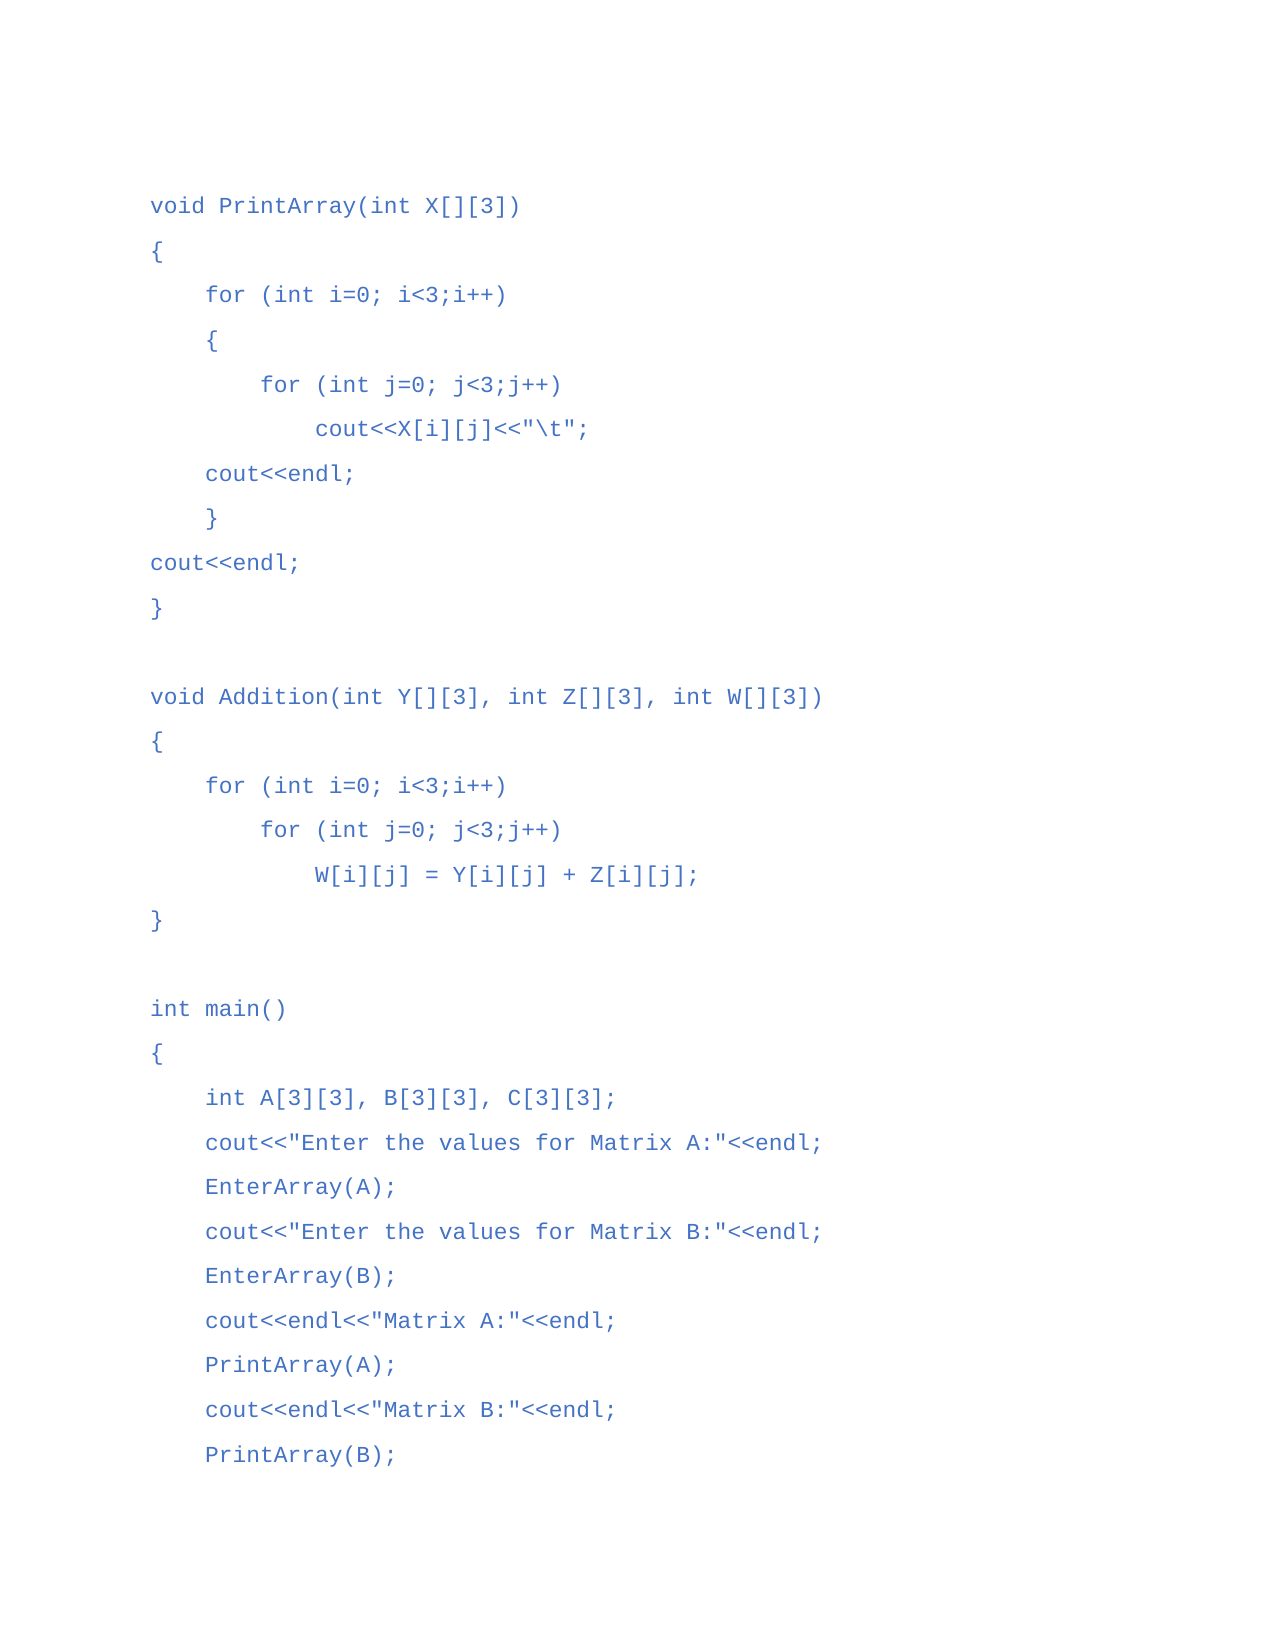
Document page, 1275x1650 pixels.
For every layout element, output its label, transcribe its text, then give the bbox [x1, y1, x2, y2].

text void PrintArray(int X[][3]) [150, 194, 1125, 221]
text EnterArray(A); [150, 1175, 1125, 1201]
text int main() [150, 997, 1125, 1023]
text { [150, 1042, 1125, 1068]
text for (int j=0; j<3;j++) [150, 819, 1125, 845]
text int A[3][3], B[3][3], C[3][3]; [150, 1086, 1125, 1112]
text cout<<endl; [150, 462, 1125, 488]
text for (int i=0; i<3;i++) [150, 284, 1125, 310]
text PrintArray(B); [150, 1443, 1125, 1469]
text { [150, 729, 1125, 756]
text cout<<"Enter the values for Matrix A:"<<endl; [150, 1131, 1125, 1157]
text W[i][j] = Y[i][j] + Z[i][j]; [150, 863, 1125, 889]
text } [150, 596, 1125, 622]
text } [150, 908, 1125, 934]
text { [150, 239, 1125, 265]
text } [150, 507, 1125, 533]
text cout<<endl; [150, 551, 1125, 577]
text EnterArray(B); [150, 1264, 1125, 1291]
text for (int j=0; j<3;j++) [150, 373, 1125, 399]
text { [150, 328, 1125, 354]
text void Addition(int Y[][3], int Z[][3], int W[][3]) [150, 685, 1125, 711]
text for (int i=0; i<3;i++) [150, 774, 1125, 800]
text cout<<"Enter the values for Matrix B:"<<endl; [150, 1220, 1125, 1246]
text cout<<endl<<"Matrix B:"<<endl; [150, 1398, 1125, 1424]
text cout<<X[i][j]<<"\t"; [150, 417, 1125, 443]
text cout<<endl<<"Matrix A:"<<endl; [150, 1309, 1125, 1335]
text PrintArray(A); [150, 1354, 1125, 1380]
